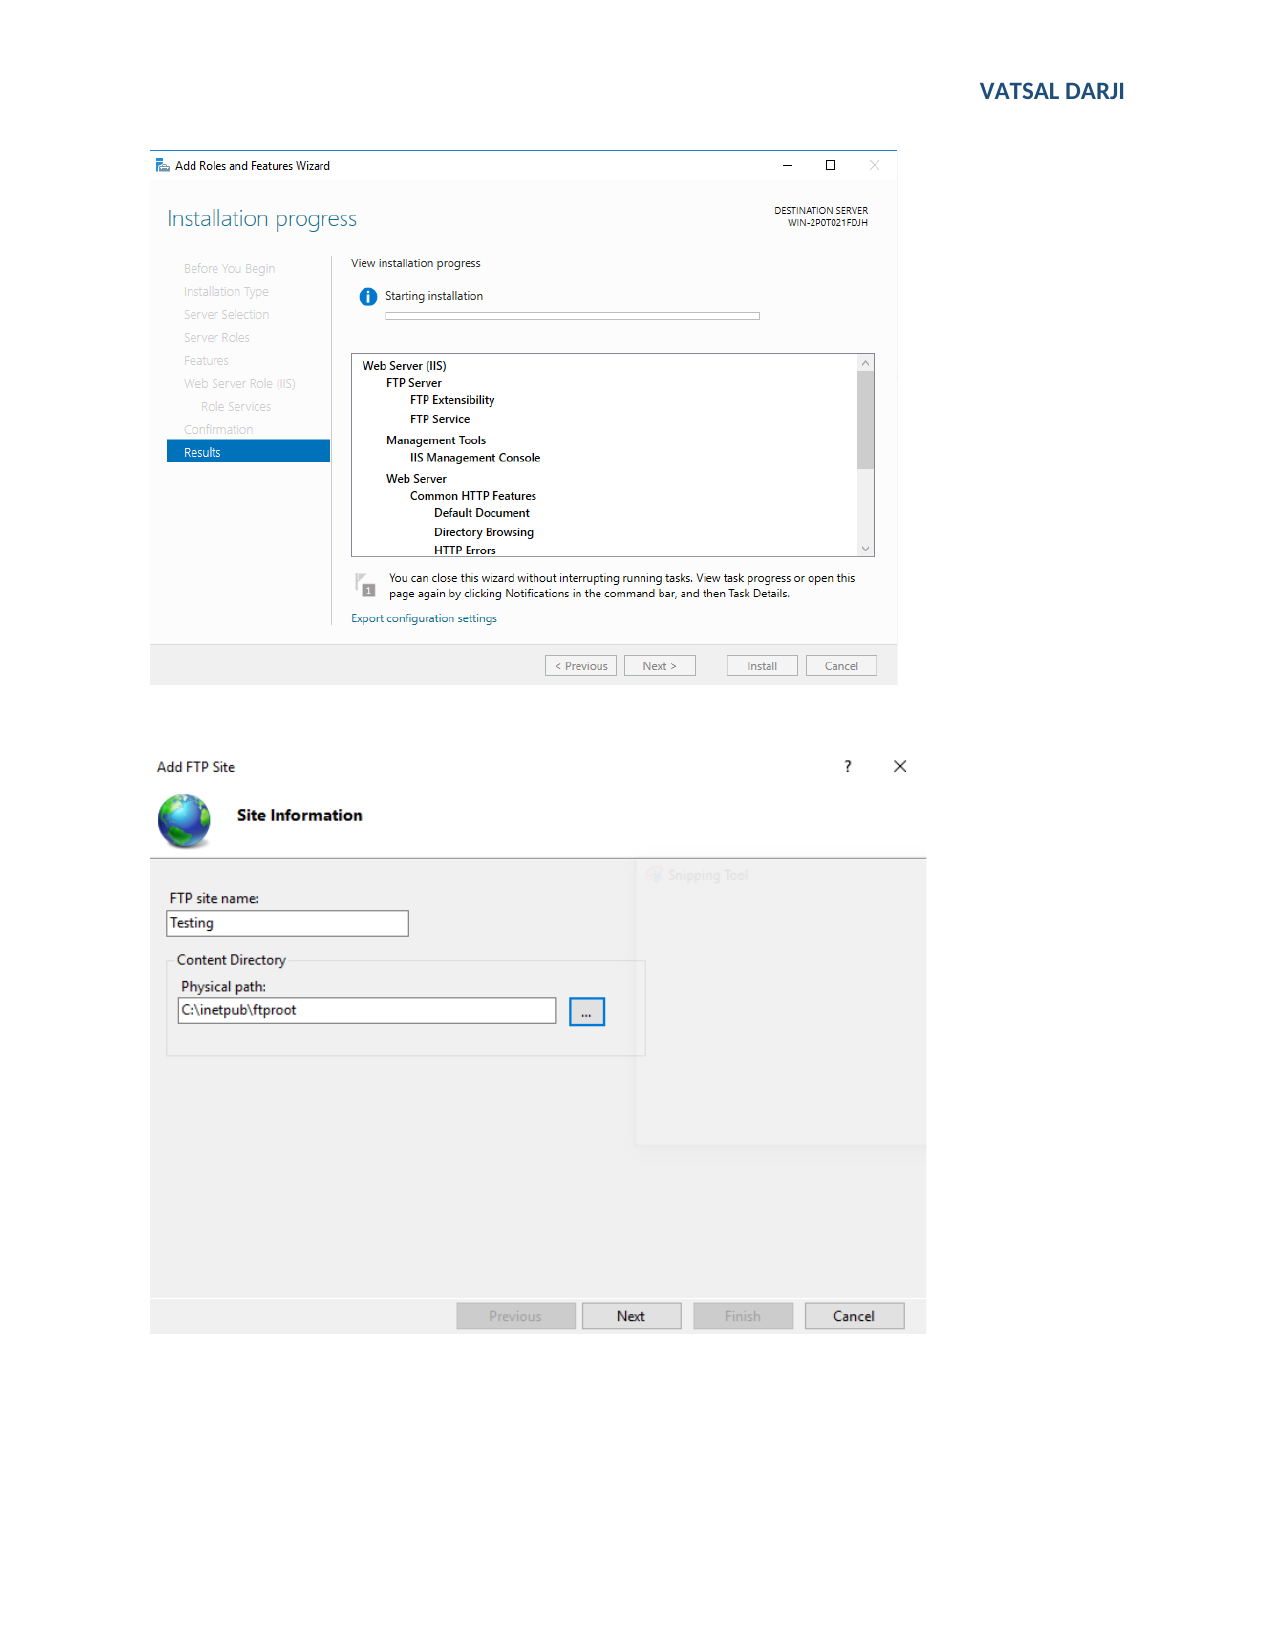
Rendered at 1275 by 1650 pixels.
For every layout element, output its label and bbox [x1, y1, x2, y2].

picture [150, 150, 898, 685]
picture [150, 750, 927, 1334]
